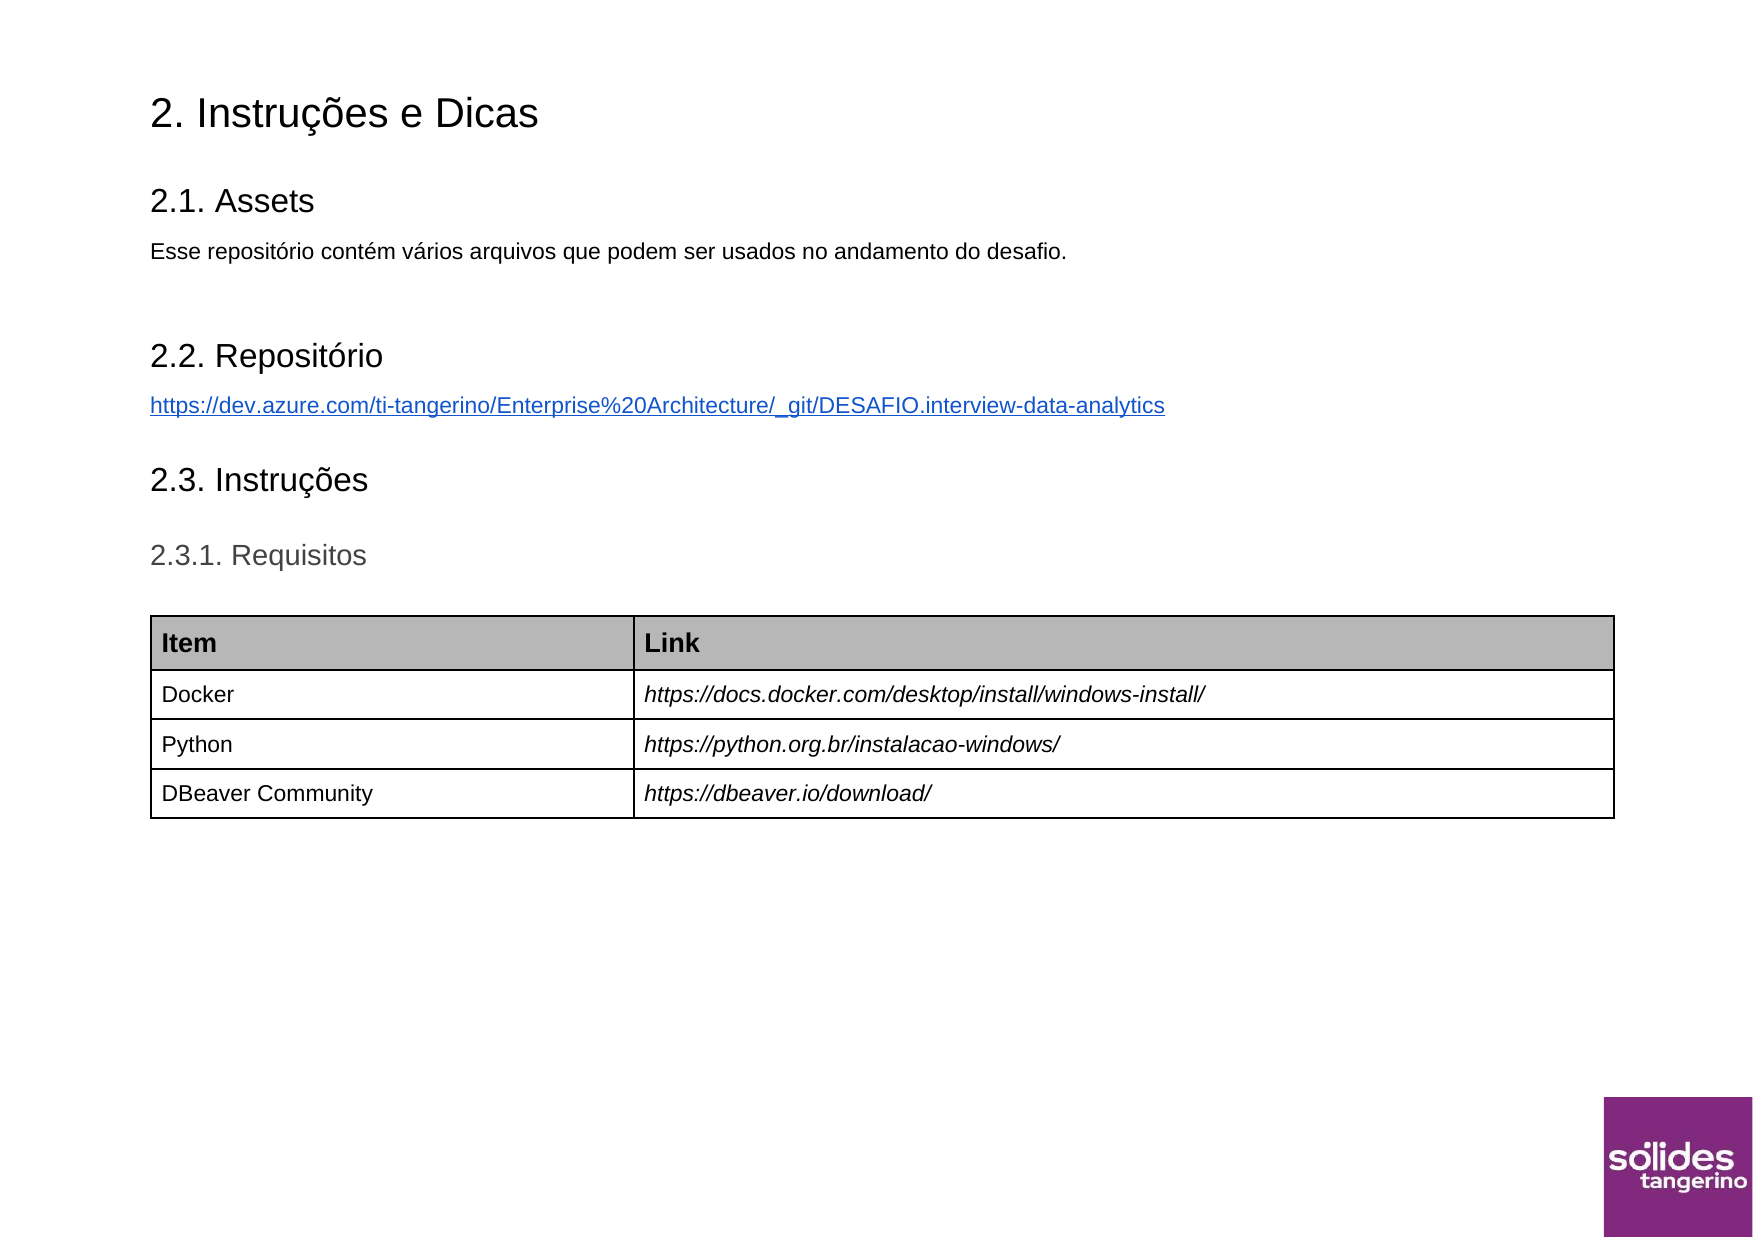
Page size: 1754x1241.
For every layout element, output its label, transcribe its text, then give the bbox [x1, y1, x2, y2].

table_cell https://dbeaver.io/download/ [635, 770, 1613, 817]
subtitle 2. Instruções e Dicas [150, 88, 1604, 136]
subtitle 2.2. Repositório [150, 336, 1604, 374]
table_cell DBeaver Community [152, 770, 633, 817]
text Esse repositório contém vários arquivos que podem ser usados no andamento do desafio. [150, 238, 1604, 264]
table_cell https://docs.docker.com/desktop/install/windows-install/ [635, 671, 1613, 718]
table_cell Python [152, 720, 633, 767]
picture [1603, 1097, 1753, 1237]
text https://dev.azure.com/ti-tangerino/Enterprise%20Architecture/_git/DESAFIO.interview-data-analytics [150, 392, 1604, 419]
subtitle 2.3. Instruções [150, 460, 1604, 498]
table_cell Docker [152, 671, 633, 718]
subtitle 2.1. Assets [150, 181, 1604, 219]
table_header Link [635, 617, 1613, 669]
table_header Item [152, 617, 633, 669]
table_cell https://python.org.br/instalacao-windows/ [635, 720, 1613, 767]
subtitle 2.3.1. Requisitos [150, 538, 1604, 571]
